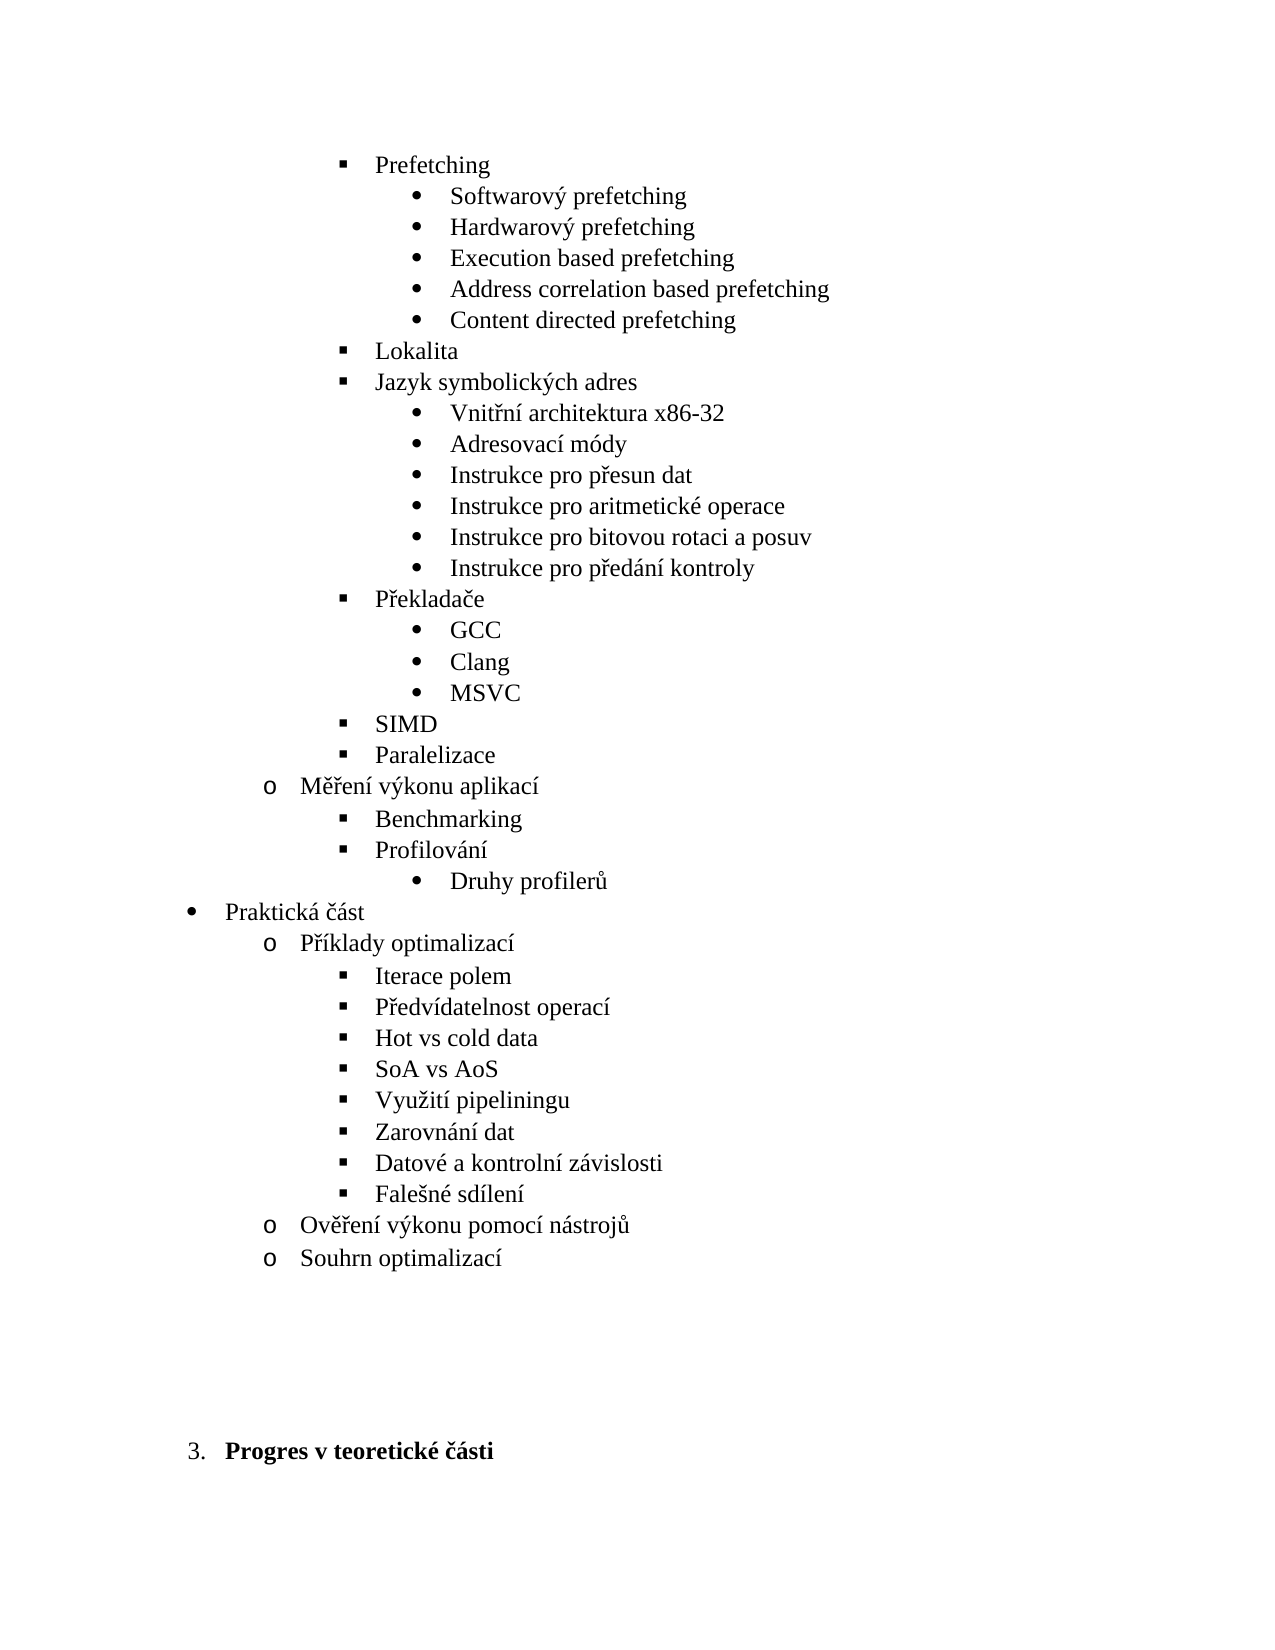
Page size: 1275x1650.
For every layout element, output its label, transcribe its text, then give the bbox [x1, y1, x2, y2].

list Lokalita [337, 336, 1125, 365]
list Příklady optimalizací [262, 928, 1125, 959]
list Iterace polem [337, 961, 1125, 990]
list Clang [412, 647, 1125, 675]
list MSVC [412, 678, 1125, 706]
list Instrukce pro přesun dat [412, 460, 1125, 489]
list Content directed prefetching [412, 305, 1125, 334]
list Vnitřní architektura x86-32 [412, 398, 1125, 427]
list SIMD [337, 709, 1125, 737]
list Datové a kontrolní závislosti [337, 1148, 1125, 1176]
list Progres v teoretické části [187, 1436, 1125, 1465]
list Zarovnání dat [337, 1117, 1125, 1145]
list Softwarový prefetching [412, 181, 1125, 210]
list Instrukce pro aritmetické operace [412, 491, 1125, 520]
list Prefetching [337, 150, 1125, 179]
list Adresovací módy [412, 429, 1125, 458]
list Praktická část [187, 897, 1125, 926]
list Falešné sdílení [337, 1179, 1125, 1207]
list Druhy profilerů [412, 866, 1125, 895]
list Překladače [337, 584, 1125, 613]
list Paralelizace [337, 740, 1125, 768]
list Profilování [337, 835, 1125, 864]
list Hardwarový prefetching [412, 212, 1125, 241]
list Využití pipeliningu [337, 1086, 1125, 1114]
list SoA vs AoS [337, 1054, 1125, 1083]
list Jazyk symbolických adres [337, 367, 1125, 396]
list Instrukce pro předání kontroly [412, 553, 1125, 582]
list Address correlation based prefetching [412, 274, 1125, 303]
list Instrukce pro bitovou rotaci a posuv [412, 522, 1125, 551]
list Předvídatelnost operací [337, 992, 1125, 1021]
list Execution based prefetching [412, 243, 1125, 272]
list Měření výkonu aplikací [262, 771, 1125, 802]
list GCC [412, 616, 1125, 644]
list Souhrn optimalizací [262, 1243, 1125, 1274]
list Ověření výkonu pomocí nástrojů [262, 1210, 1125, 1241]
list Hot vs cold data [337, 1023, 1125, 1052]
list Benchmarking [337, 804, 1125, 833]
